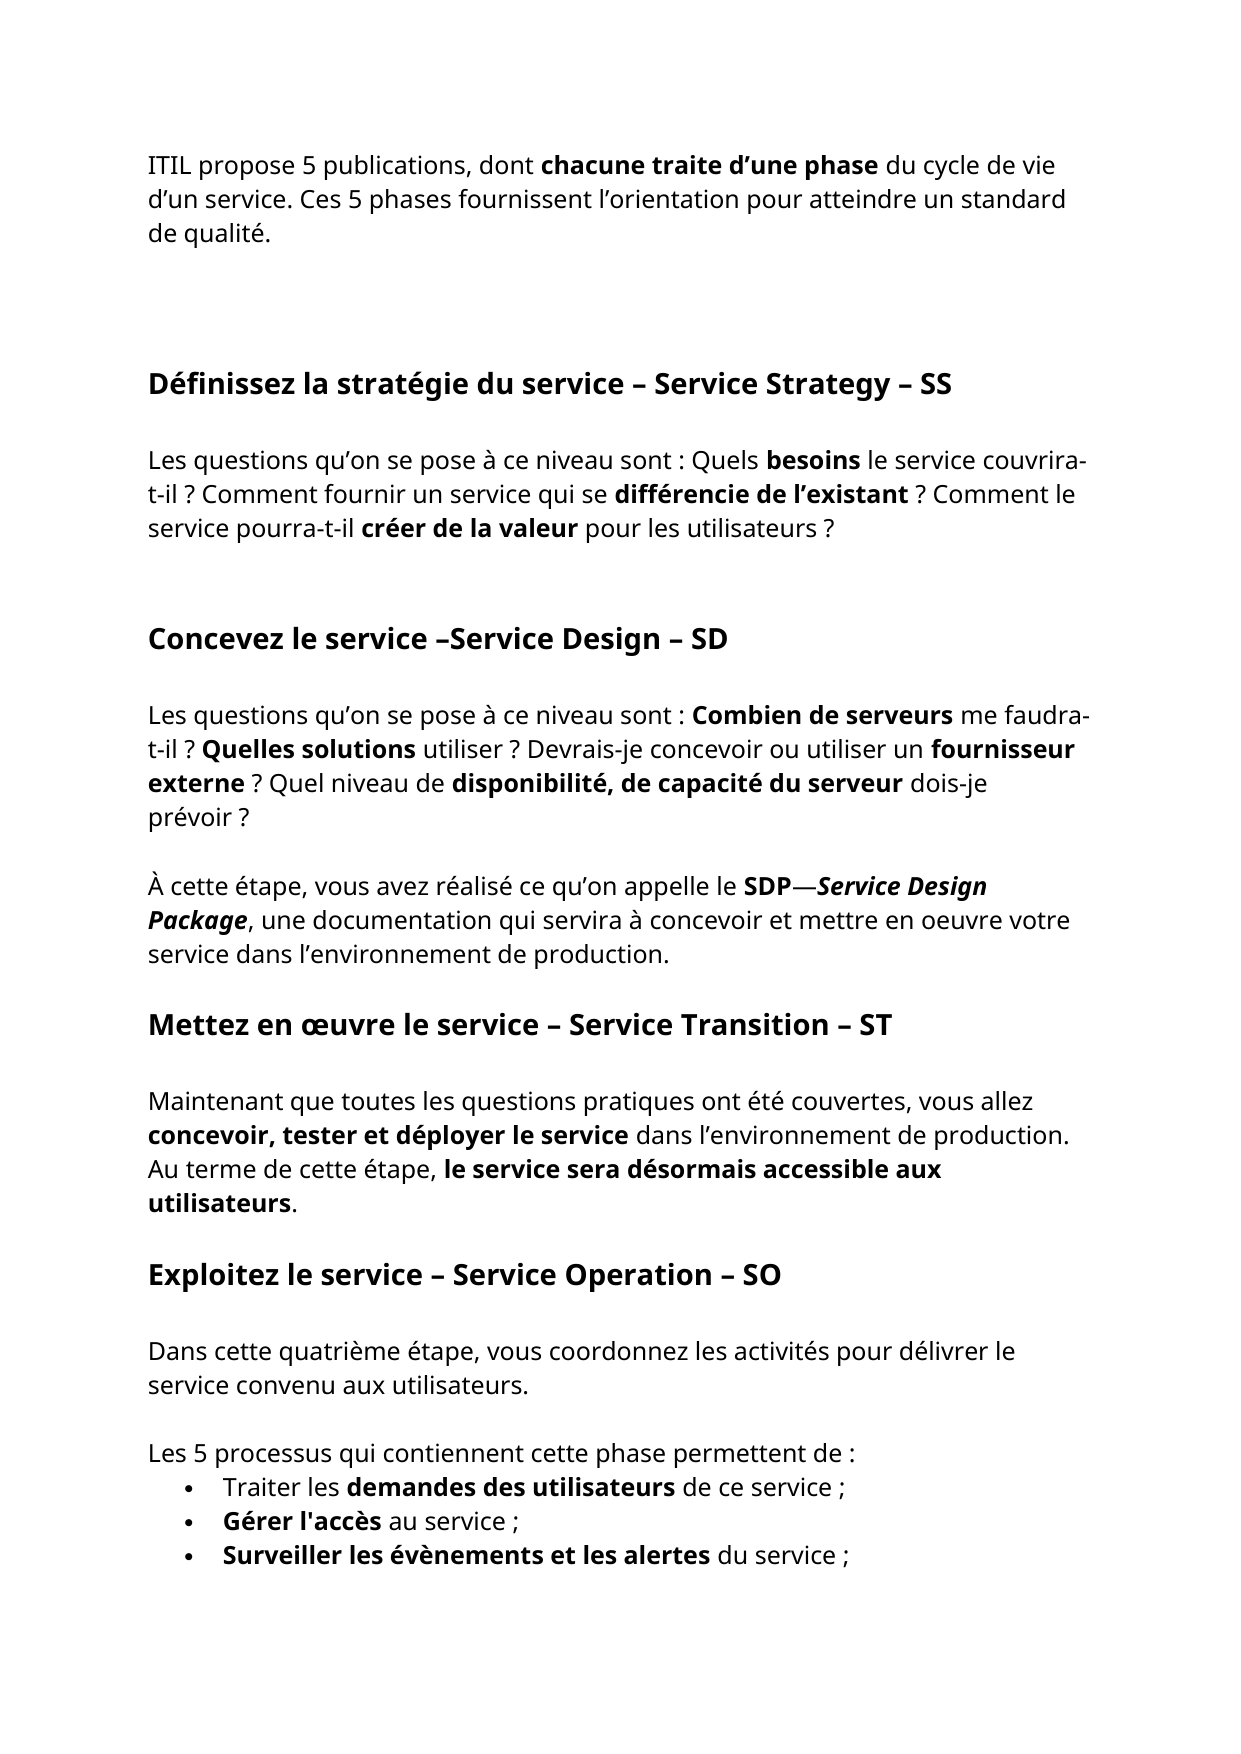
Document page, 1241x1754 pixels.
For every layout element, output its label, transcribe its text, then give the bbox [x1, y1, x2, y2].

text Les questions qu’on se pose à ce niveau sont : Quels besoins le service couvrira-t-il ? Comment fournir un service qui se différencie de l’existant ? Comment le service pourra-t-il créer de la valeur pour les utilisateurs ? [148, 443, 1093, 545]
text À cette étape, vous avez réalisé ce qu’on appelle le SDP—Service Design Package, une documentation qui servira à concevoir et mettre en oeuvre votre service dans l’environnement de production. [148, 868, 1093, 970]
text ITIL propose 5 publications, dont chacune traite d’une phase du cycle de vie d’un service. Ces 5 phases fournissent l’orientation pour atteindre un standard de qualité. [148, 148, 1093, 250]
text Dans cette quatrième étape, vous coordonnez les activités pour délivrer le service convenu aux utilisateurs. [148, 1333, 1093, 1402]
text Concevez le service –Service Design – SD [148, 618, 1093, 658]
list Surveiller les évènements et les alertes du service ; [185, 1538, 1093, 1572]
text Les questions qu’on se pose à ce niveau sont : Combien de serveurs me faudra-t-il ? Quelles solutions utiliser ? Devrais-je concevoir ou utiliser un fournisseur externe ? Quel niveau de disponibilité, de capacité du serveur dois-je prévoir ? [148, 698, 1093, 834]
list Gérer l'accès au service ; [185, 1504, 1093, 1538]
text Mettez en œuvre le service – Service Transition – ST [148, 1004, 1093, 1044]
text Maintenant que toutes les questions pratiques ont été couvertes, vous allez concevoir, tester et déployer le service dans l’environnement de production. [148, 1084, 1093, 1152]
text Les 5 processus qui contiennent cette phase permettent de : [148, 1436, 1093, 1470]
text Au terme de cette étape, le service sera désormais accessible aux utilisateurs. [148, 1152, 1093, 1220]
list Traiter les demandes des utilisateurs de ce service ; [185, 1470, 1093, 1504]
text Définissez la stratégie du service – Service Strategy – SS [148, 363, 1093, 403]
text Exploitez le service – Service Operation – SO [148, 1254, 1093, 1294]
